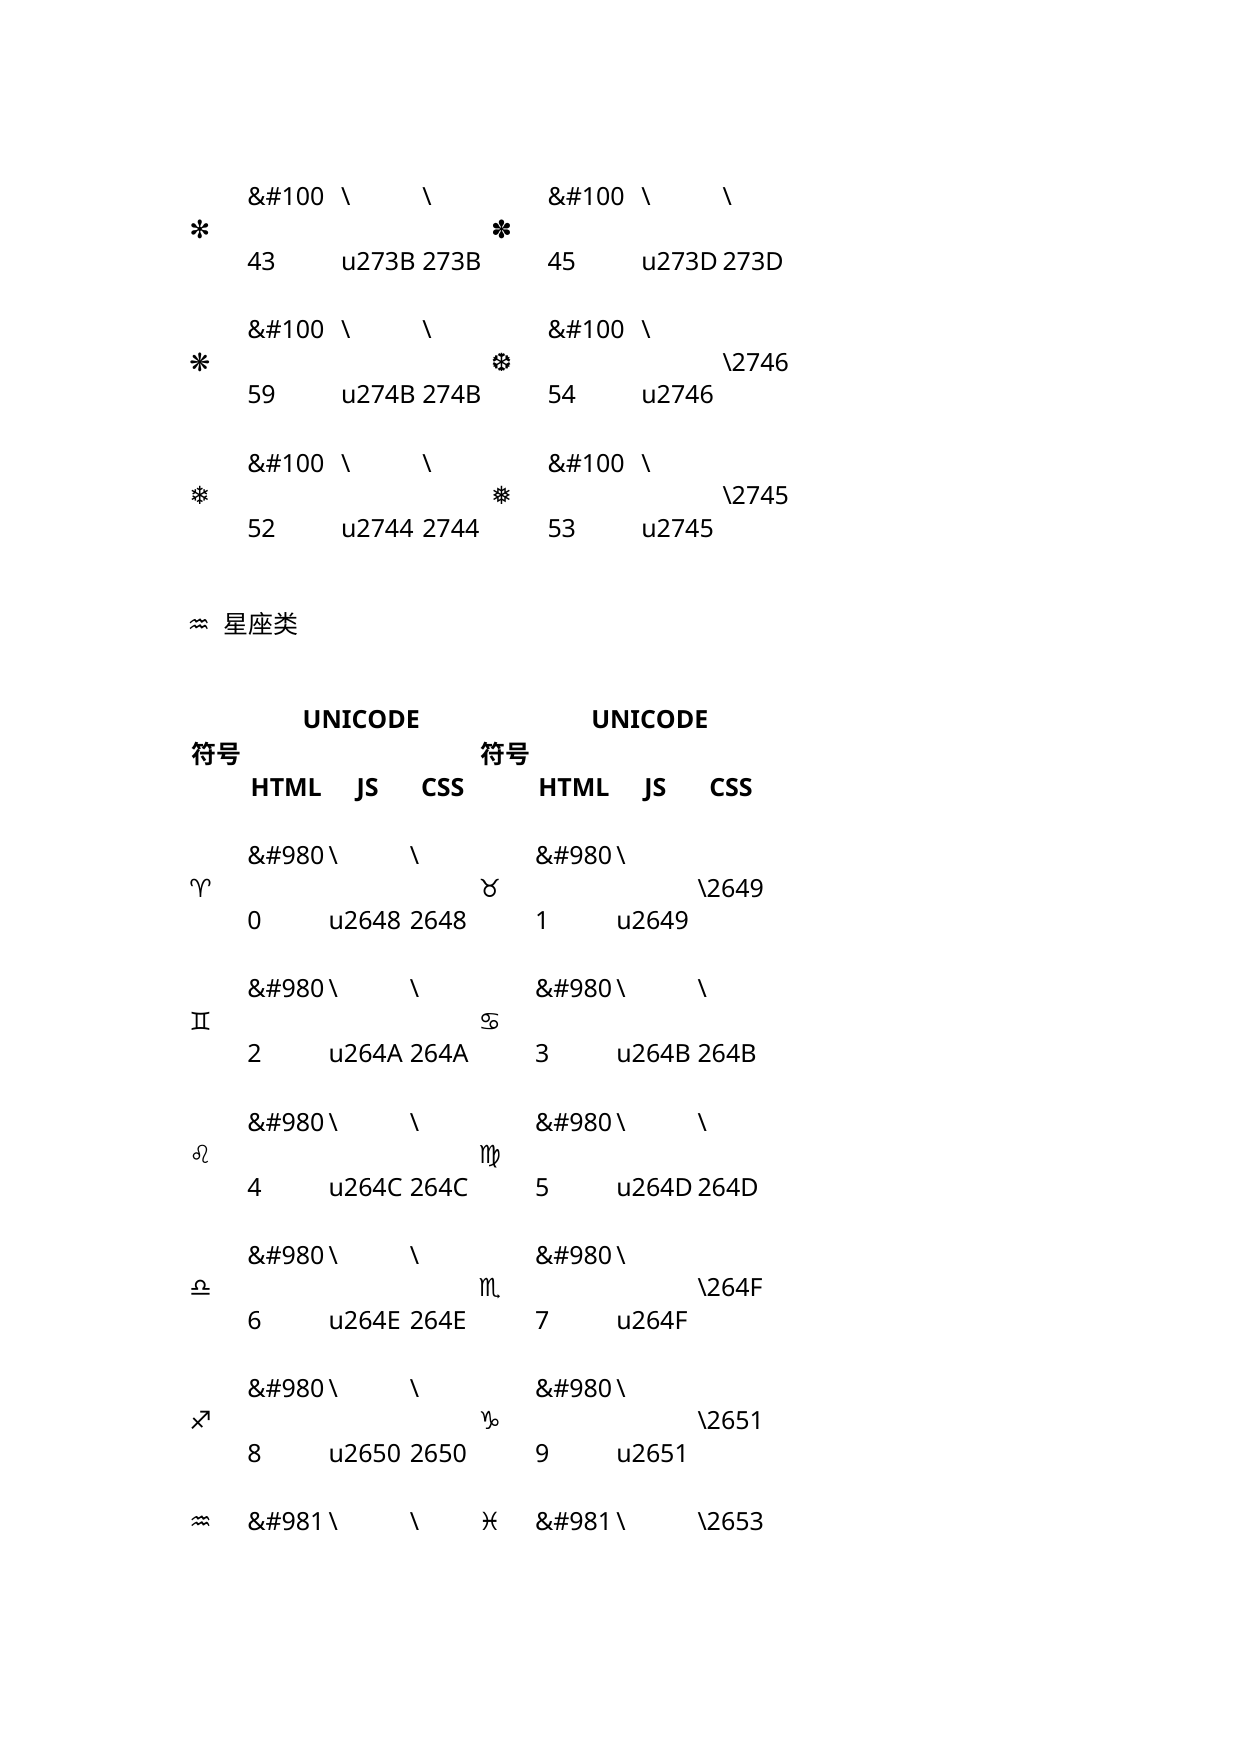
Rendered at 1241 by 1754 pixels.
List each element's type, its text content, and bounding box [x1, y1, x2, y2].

table_cell ♈ [188, 821, 246, 954]
table_cell &#9804 [246, 1087, 327, 1220]
table_cell &#10059 [245, 295, 339, 428]
table_cell &#9811 [533, 1487, 614, 1555]
table_cell ❆ [489, 295, 546, 428]
table_cell ✽ [489, 162, 546, 295]
table_cell &#10043 [245, 162, 339, 295]
table_cell &#9802 [246, 954, 327, 1087]
table_cell ♋ [477, 954, 533, 1087]
table_cell \2649 [696, 821, 766, 954]
table_cell \u2744 [339, 428, 421, 561]
table_cell \u264D [614, 1087, 696, 1220]
table_cell \u273B [339, 162, 421, 295]
table_cell ♐ [188, 1354, 246, 1487]
table_cell \2653 [696, 1487, 766, 1555]
table_cell \u2653 [614, 1487, 696, 1555]
table_cell \2746 [721, 295, 791, 428]
table_cell \u274B [339, 295, 421, 428]
table_cell \u2651 [614, 1354, 696, 1487]
table_cell ♍ [477, 1087, 533, 1220]
table_cell \264B [696, 954, 766, 1087]
table_cell &#9805 [533, 1087, 614, 1220]
table_cell ♑ [477, 1354, 533, 1487]
table_cell \273D [721, 162, 791, 295]
table_cell \u264A [327, 954, 408, 1087]
table_cell ❅ [489, 428, 546, 561]
table_cell &#10054 [546, 295, 639, 428]
table_header UNICODE [246, 685, 477, 753]
table_cell HTML [533, 753, 614, 821]
table_cell \264C [408, 1087, 477, 1220]
table_cell \2650 [408, 1354, 477, 1487]
table_cell \264A [408, 954, 477, 1087]
table_cell &#10052 [245, 428, 339, 561]
table_cell \264E [408, 1220, 477, 1353]
table_cell \2652 [408, 1487, 477, 1555]
table_header UNICODE [533, 685, 766, 753]
table_cell ♎ [188, 1220, 246, 1353]
table_cell \u2652 [327, 1487, 408, 1555]
table_cell ♒ [188, 1487, 246, 1555]
table_header 符号 [188, 685, 246, 821]
table_cell CSS [696, 753, 766, 821]
table_cell ♌ [188, 1087, 246, 1220]
table_cell \u264C [327, 1087, 408, 1220]
table_cell ♓ [477, 1487, 533, 1555]
table_cell CSS [408, 753, 477, 821]
table_cell \u264B [614, 954, 696, 1087]
table_cell &#9806 [246, 1220, 327, 1353]
table_cell ♉ [477, 821, 533, 954]
table_cell ♊ [188, 954, 246, 1087]
table_cell \u273D [640, 162, 721, 295]
table_cell \u264E [327, 1220, 408, 1353]
table_cell \u2648 [327, 821, 408, 954]
table_header 符号 [477, 685, 533, 821]
table_cell \u2745 [640, 428, 721, 561]
table_cell \264D [696, 1087, 766, 1220]
table_cell ♏ [477, 1220, 533, 1353]
table_cell &#10045 [546, 162, 639, 295]
table_cell ❄ [188, 428, 245, 561]
text ♒ 星座类 [187, 591, 1053, 656]
table_cell \2745 [721, 428, 791, 561]
table_cell JS [327, 753, 408, 821]
table_cell \u264F [614, 1220, 696, 1353]
table_cell HTML [246, 753, 327, 821]
table_cell \274B [421, 295, 489, 428]
table_cell ✻ [188, 162, 245, 295]
table_cell \u2650 [327, 1354, 408, 1487]
table_cell ❋ [188, 295, 245, 428]
table_cell &#9807 [533, 1220, 614, 1353]
table_cell &#9803 [533, 954, 614, 1087]
table_cell \273B [421, 162, 489, 295]
table_cell \u2746 [640, 295, 721, 428]
table_cell &#9809 [533, 1354, 614, 1487]
table_cell &#9808 [246, 1354, 327, 1487]
table_cell \2651 [696, 1354, 766, 1487]
table_cell &#9800 [246, 821, 327, 954]
table_cell &#9801 [533, 821, 614, 954]
table_cell &#9810 [246, 1487, 327, 1555]
table_cell \264F [696, 1220, 766, 1353]
table_cell \2648 [408, 821, 477, 954]
table_cell JS [614, 753, 696, 821]
table_cell \u2649 [614, 821, 696, 954]
table_cell &#10053 [546, 428, 639, 561]
table_cell \2744 [421, 428, 489, 561]
